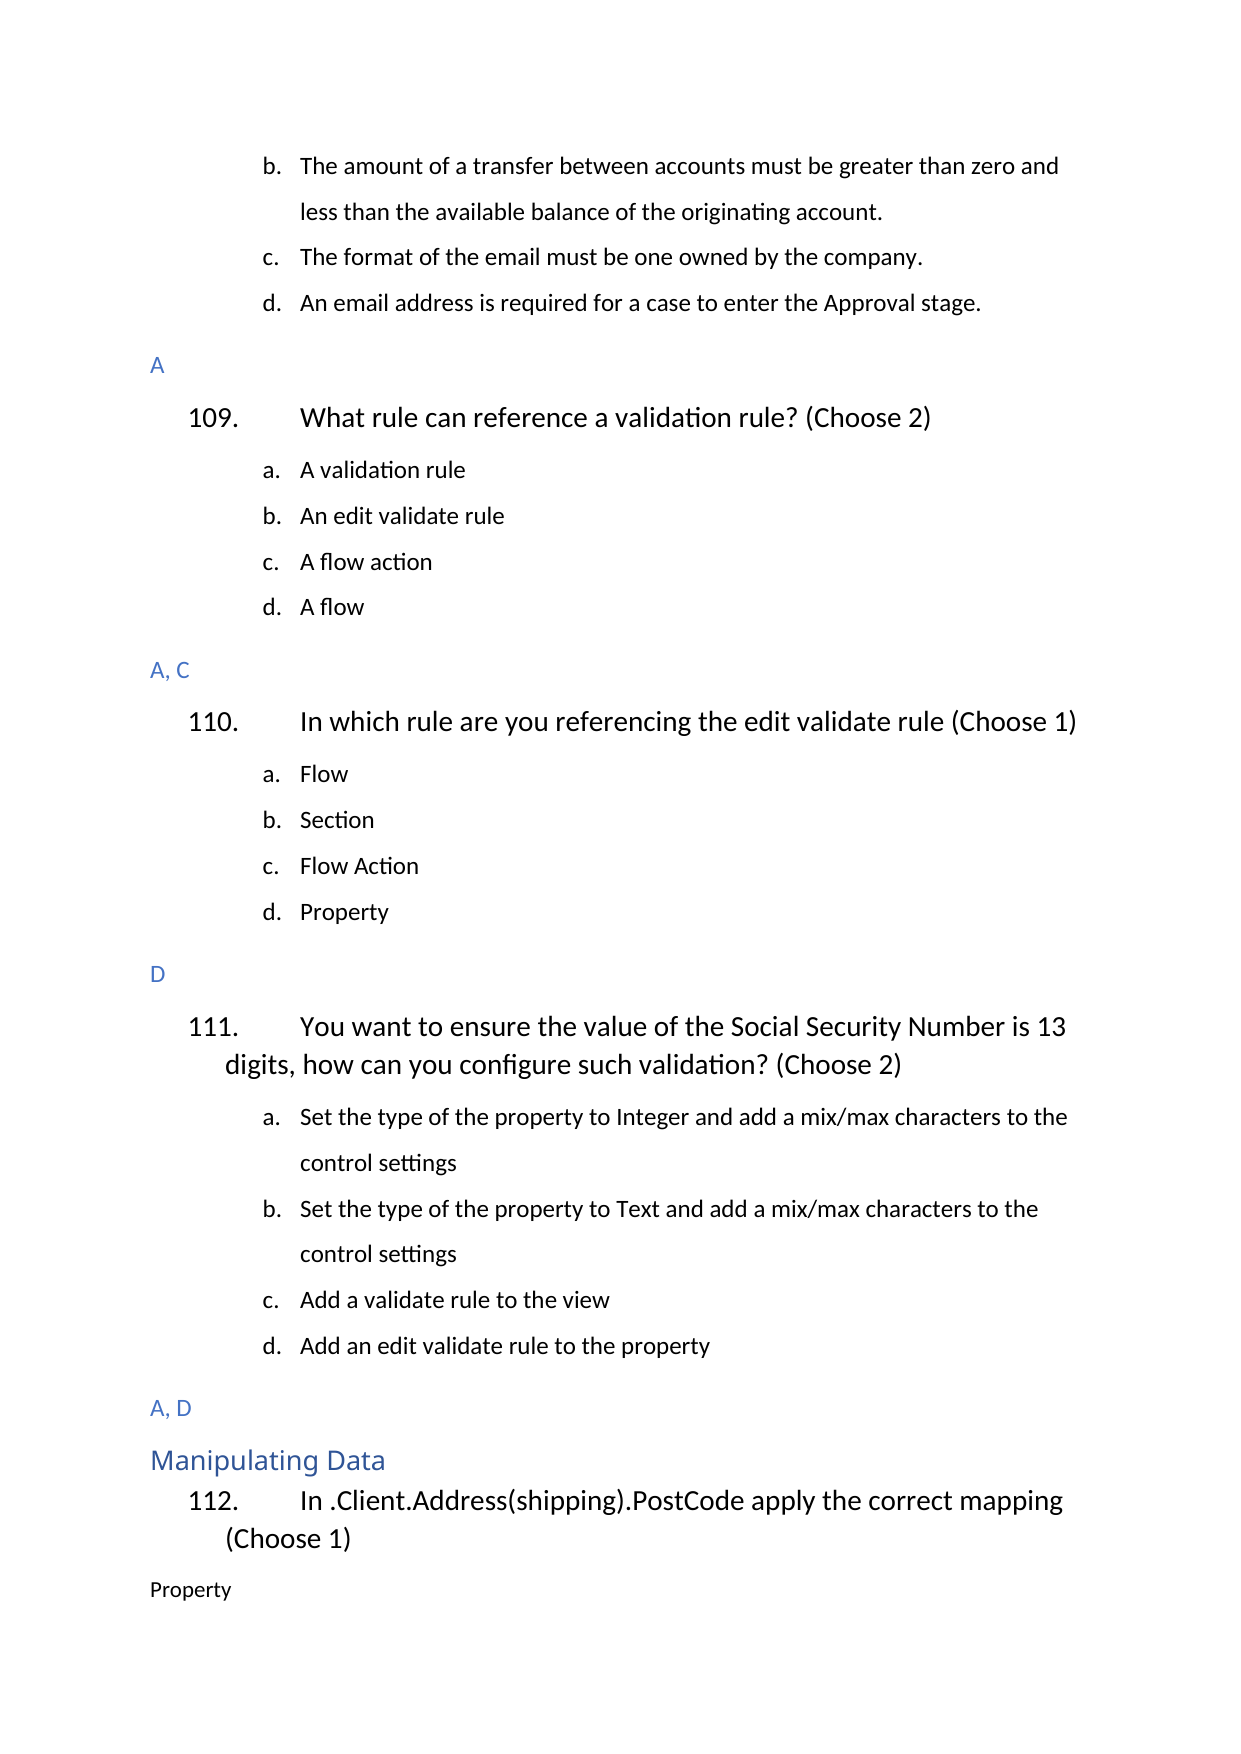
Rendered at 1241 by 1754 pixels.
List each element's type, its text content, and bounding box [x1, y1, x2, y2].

text Set the type of the property to Text and add a mix/max characters to the control settings [262, 1193, 1090, 1269]
text Add a validate rule to the view [262, 1284, 1090, 1315]
text A flow action [262, 546, 1090, 576]
text Section [262, 804, 1090, 835]
text Property [150, 1575, 1090, 1603]
text A flow [262, 591, 1090, 622]
text Flow Action [262, 850, 1090, 881]
text The amount of a transfer between accounts must be greater than zero and less than the available balance of the originating account. [262, 150, 1090, 226]
text Flow [262, 758, 1090, 789]
text Set the type of the property to Integer and add a mix/max characters to the control settings [262, 1101, 1090, 1177]
subtitle Manipulating Data [150, 1442, 1090, 1479]
text A validation rule [262, 454, 1090, 485]
text A, D [150, 1392, 1090, 1423]
text In which rule are you referencing the edit validate rule (Choose 1) [187, 703, 1090, 739]
text Add an edit validate rule to the property [262, 1330, 1090, 1360]
text The format of the email must be one owned by the company. [262, 241, 1090, 272]
text Property [262, 896, 1090, 926]
text D [150, 958, 1090, 989]
text A [150, 349, 1090, 380]
text You want to ensure the value of the Social Security Number is 13 digits, how can you configure such validation? (Choose 2) [187, 1008, 1090, 1082]
text An edit validate rule [262, 500, 1090, 531]
text What rule can reference a validation rule? (Choose 2) [187, 399, 1090, 435]
text An email address is required for a case to enter the Approval stage. [262, 287, 1090, 318]
text In .Client.Address(shipping).PostCode apply the correct mapping (Choose 1) [187, 1482, 1090, 1556]
text A, C [150, 654, 1090, 684]
